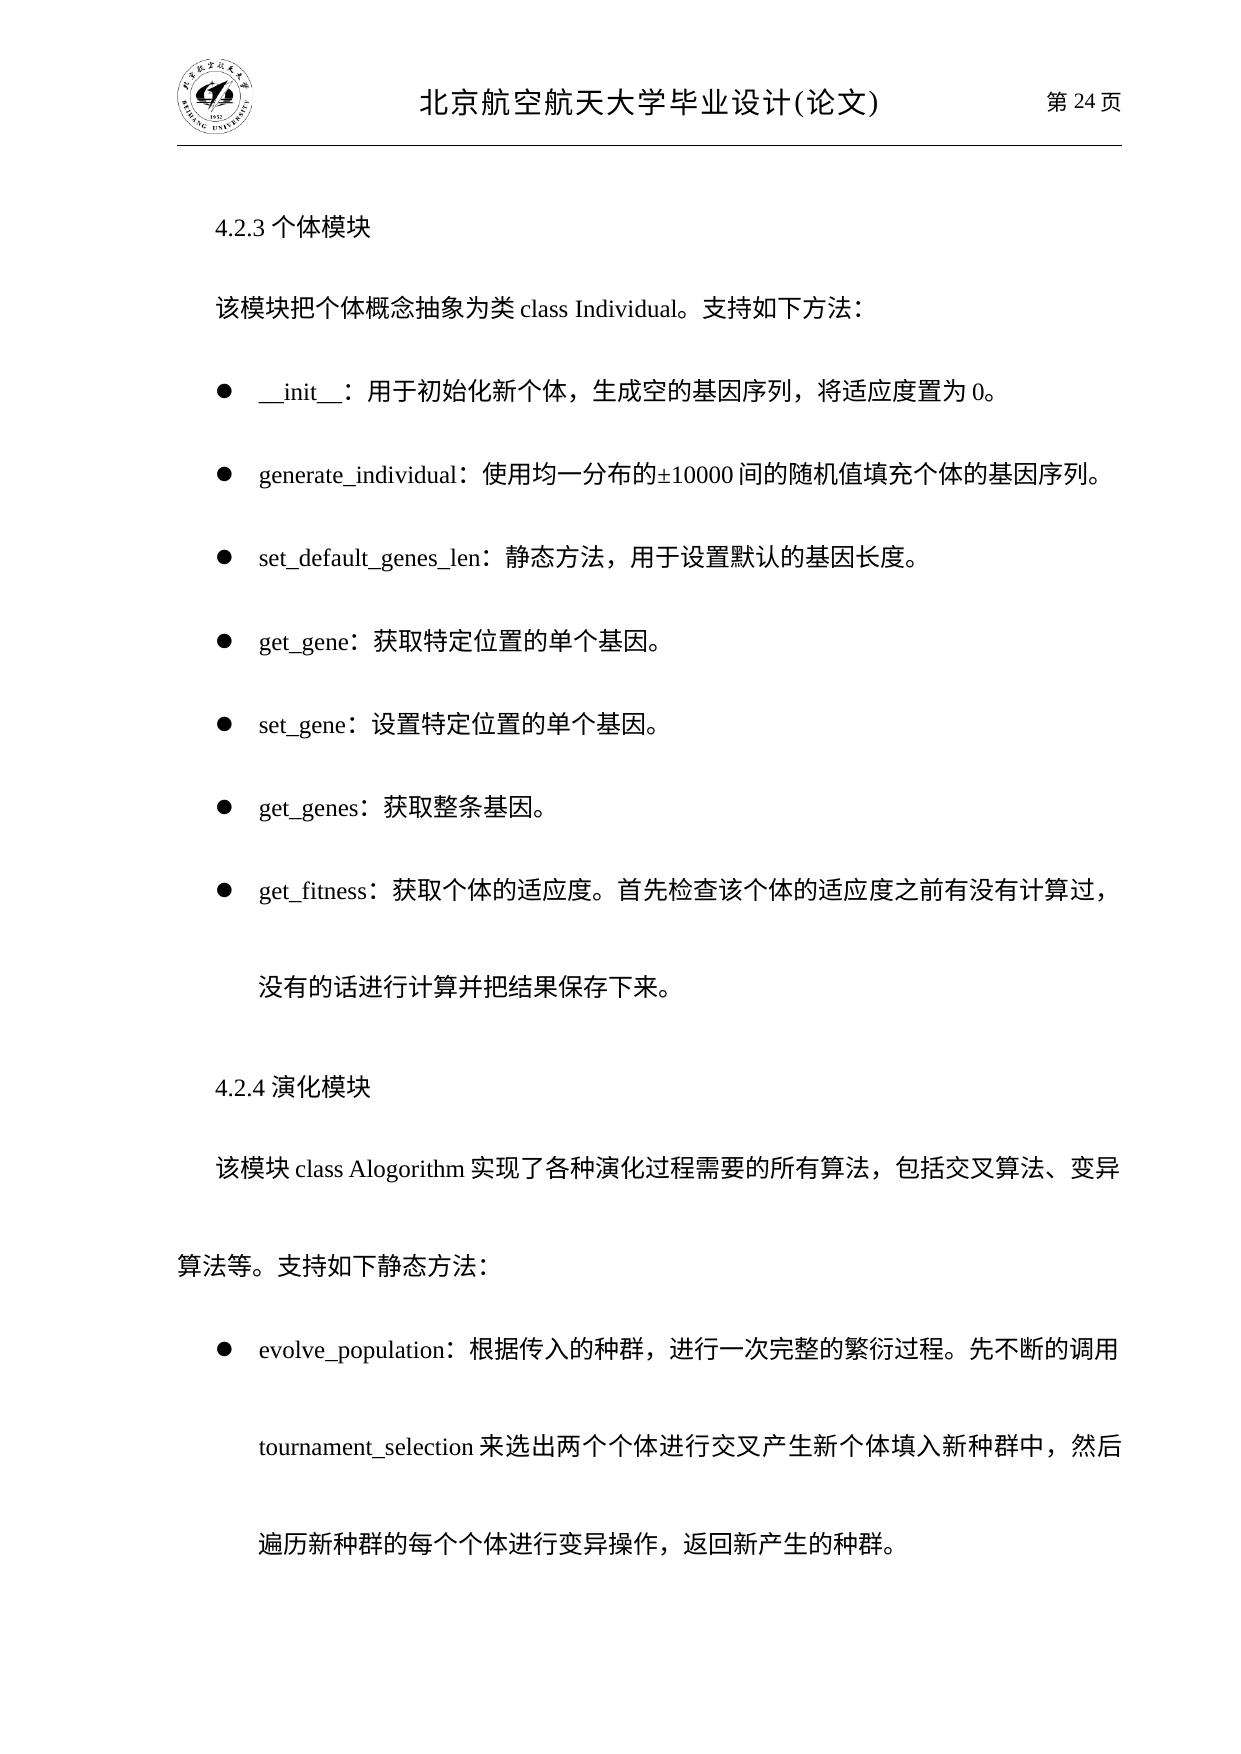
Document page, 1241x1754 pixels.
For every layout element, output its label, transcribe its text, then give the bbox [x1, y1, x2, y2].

list set_gene：设置特定位置的单个基因。 [215, 690, 1122, 755]
list get_genes：获取整条基因。 [215, 773, 1122, 838]
list __init__：用于初始化新个体，生成空的基因序列，将适应度置为0。 [215, 357, 1122, 422]
list generate_individual：使用均一分布的±10000间的随机值填充个体的基因序列。 [215, 440, 1122, 505]
list get_gene：获取特定位置的单个基因。 [215, 607, 1122, 672]
list set_default_genes_len：静态方法，用于设置默认的基因长度。 [215, 523, 1122, 588]
text 该模块class Alogorithm实现了各种演化过程需要的所有算法，包括交叉算法、变异算法等。支持如下静态方法： [177, 1134, 1122, 1297]
picture [177, 59, 253, 134]
subtitle 个体模块 [177, 193, 1122, 258]
text 该模块把个体概念抽象为类class Individual。支持如下方法： [177, 274, 1122, 339]
list get_fitness：获取个体的适应度。首先检查该个体的适应度之前有没有计算过，没有的话进行计算并把结果保存下来。 [215, 856, 1122, 1018]
subtitle 演化模块 [177, 1053, 1122, 1118]
list evolve_population：根据传入的种群，进行一次完整的繁衍过程。先不断的调用tournament_selection来选出两个个体进行交叉产生新个体填入新种群中，然后遍历新种群的每个个体进行变异操作，返回新产生的种群。 [215, 1315, 1122, 1575]
